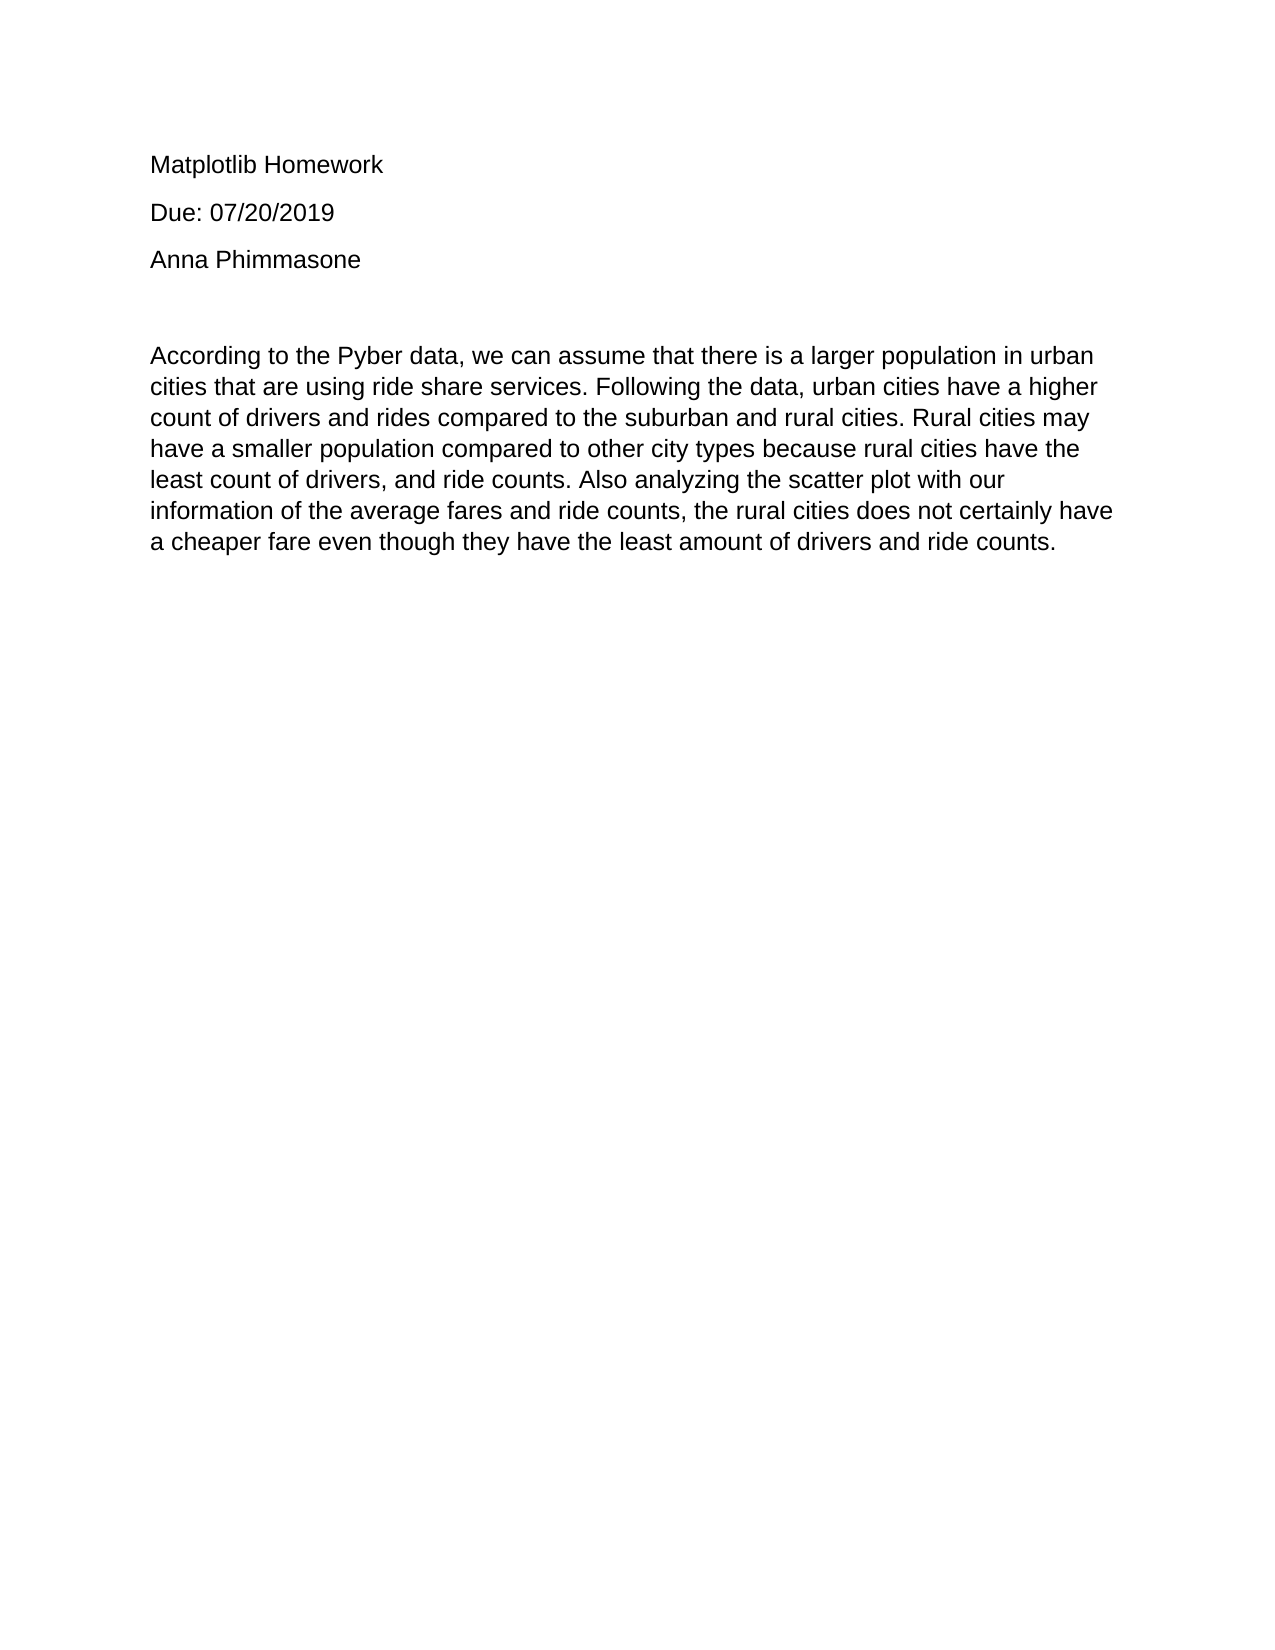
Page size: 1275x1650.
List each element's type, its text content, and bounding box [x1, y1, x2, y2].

text Matplotlib Homework [150, 150, 1125, 179]
text Anna Phimmasone [150, 245, 1125, 274]
text According to the Pyber data, we can assume that there is a larger population in urban cities that are using ride share services. Following the data, urban cities have a higher count of drivers and rides compared to the suburban and rural cities. Rural cities may have a smaller population compared to other city types because rural cities have the least count of drivers, and ride counts. Also analyzing the scatter plot with our information of the average fares and ride counts, the rural cities does not certainly have a cheaper fare even though they have the least amount of drivers and ride counts. [150, 341, 1125, 556]
text Due: 07/20/2019 [150, 198, 1125, 226]
